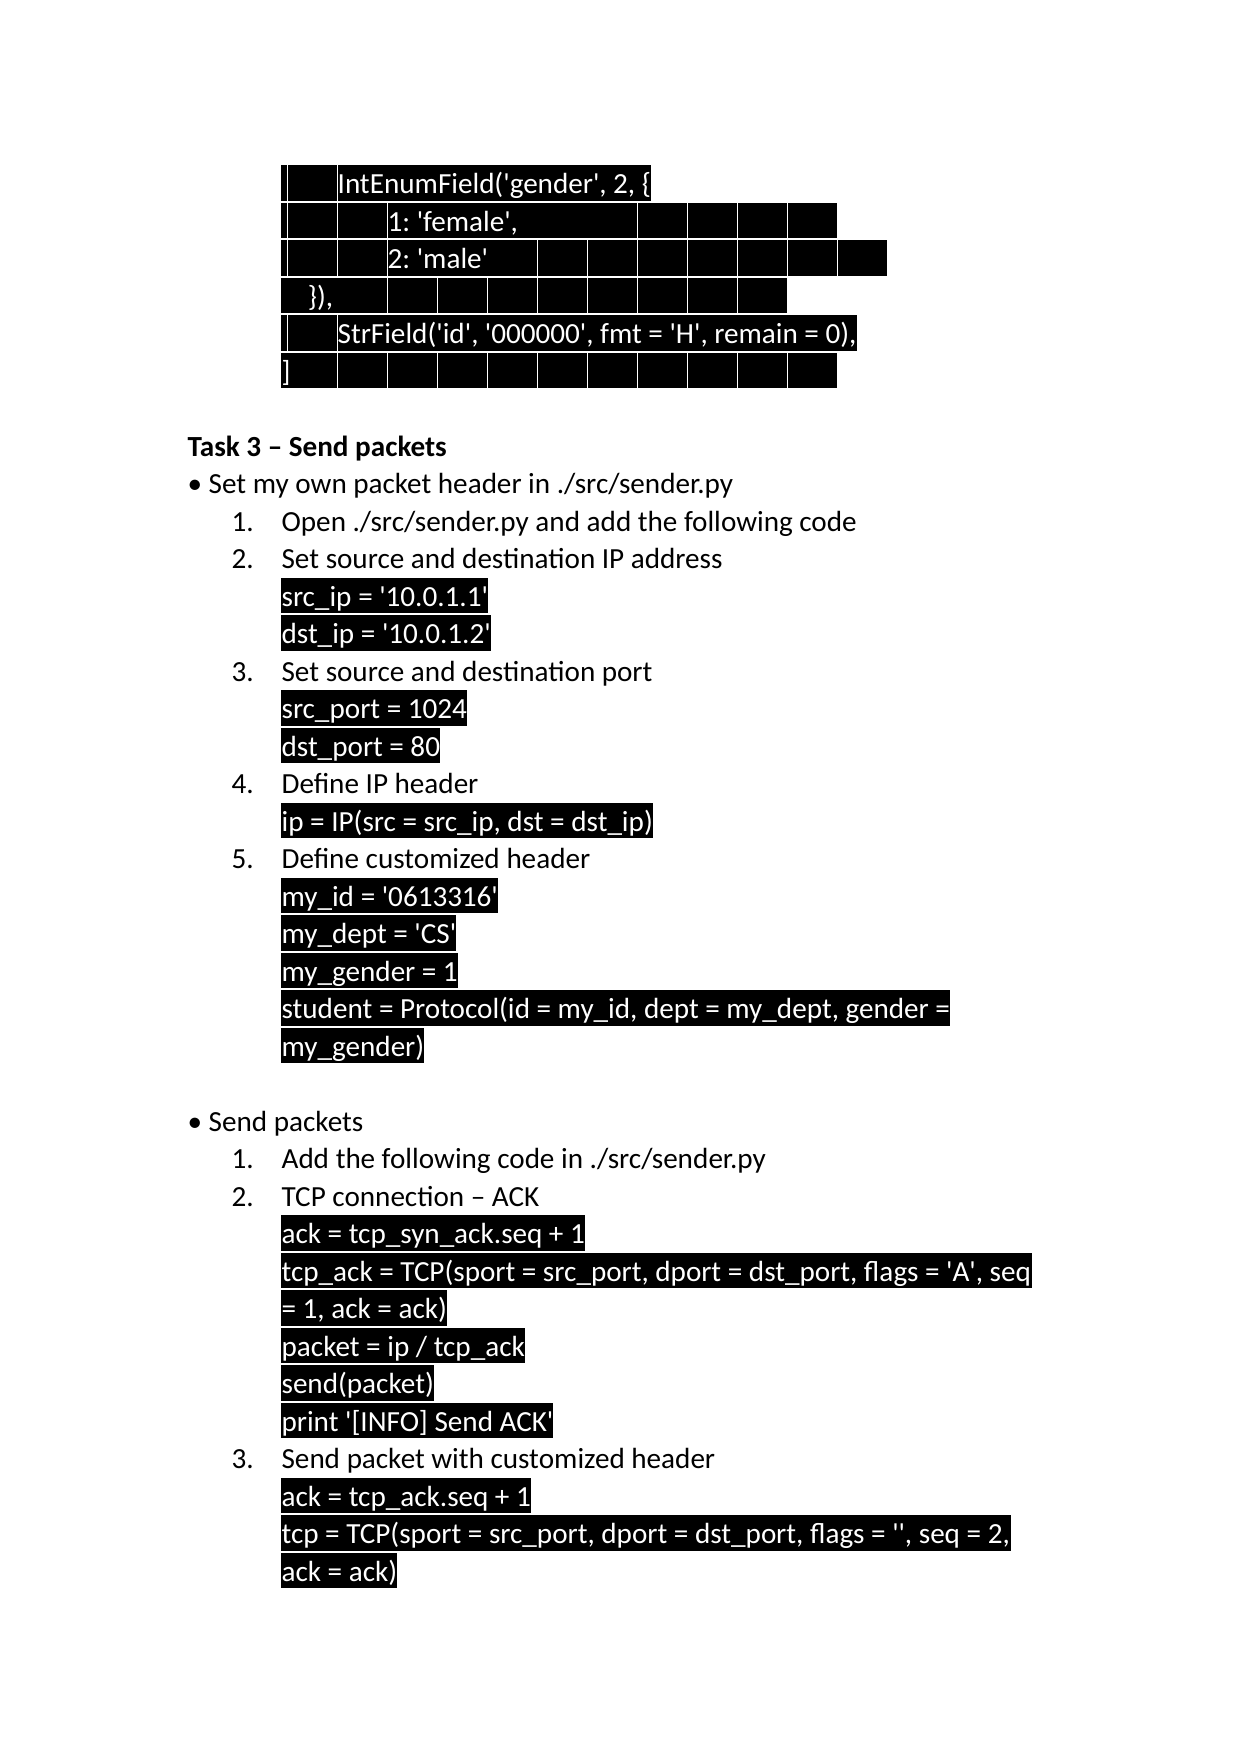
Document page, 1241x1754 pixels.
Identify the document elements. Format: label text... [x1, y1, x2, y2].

text • Send packets [187, 1102, 1053, 1139]
list }), [281, 277, 1053, 314]
text • Set my own packet header in ./src/sender.py [187, 464, 1053, 502]
list Define IP header [231, 764, 1053, 802]
list Define customized header [231, 839, 1053, 877]
list 1: 'female', [281, 202, 1053, 239]
list my_id = '0613316' [281, 877, 1053, 914]
list TCP connection – ACK [231, 1177, 1053, 1214]
list tcp = TCP(sport = src_port, dport = dst_port, flags = '', seq = 2, ack = ack) [281, 1514, 1053, 1589]
list dst_ip = '10.0.1.2' [281, 614, 1053, 652]
list my_gender = 1 [281, 952, 1053, 989]
list print '[INFO] Send ACK' [281, 1402, 1053, 1439]
list src_port = 1024 [281, 689, 1053, 727]
list StrField('id', '000000', fmt = 'H', remain = 0), [281, 314, 1053, 352]
list Set source and destination IP address [231, 539, 1053, 577]
text Task 3 – Send packets [187, 427, 1053, 464]
list send(packet) [281, 1364, 1053, 1402]
list ip = IP(src = src_ip, dst = dst_ip) [281, 802, 1053, 839]
list student = Protocol(id = my_id, dept = my_dept, gender = my_gender) [281, 989, 1053, 1064]
list ack = tcp_ack.seq + 1 [281, 1477, 1053, 1514]
list Add the following code in ./src/sender.py [231, 1139, 1053, 1177]
list Send packet with customized header [231, 1439, 1053, 1477]
list Set source and destination port [231, 652, 1053, 689]
list my_dept = 'CS' [281, 914, 1053, 952]
list tcp_ack = TCP(sport = src_port, dport = dst_port, flags = 'A', seq = 1, ack = ack) [281, 1252, 1053, 1327]
list ack = tcp_syn_ack.seq + 1 [281, 1214, 1053, 1252]
list packet = ip / tcp_ack [281, 1327, 1053, 1364]
list IntEnumField('gender', 2, { [281, 164, 1053, 202]
list Open ./src/sender.py and add the following code [231, 502, 1053, 539]
list dst_port = 80 [281, 727, 1053, 764]
list ] [281, 352, 1053, 389]
list src_ip = '10.0.1.1' [281, 577, 1053, 614]
list 2: 'male' [281, 239, 1053, 277]
